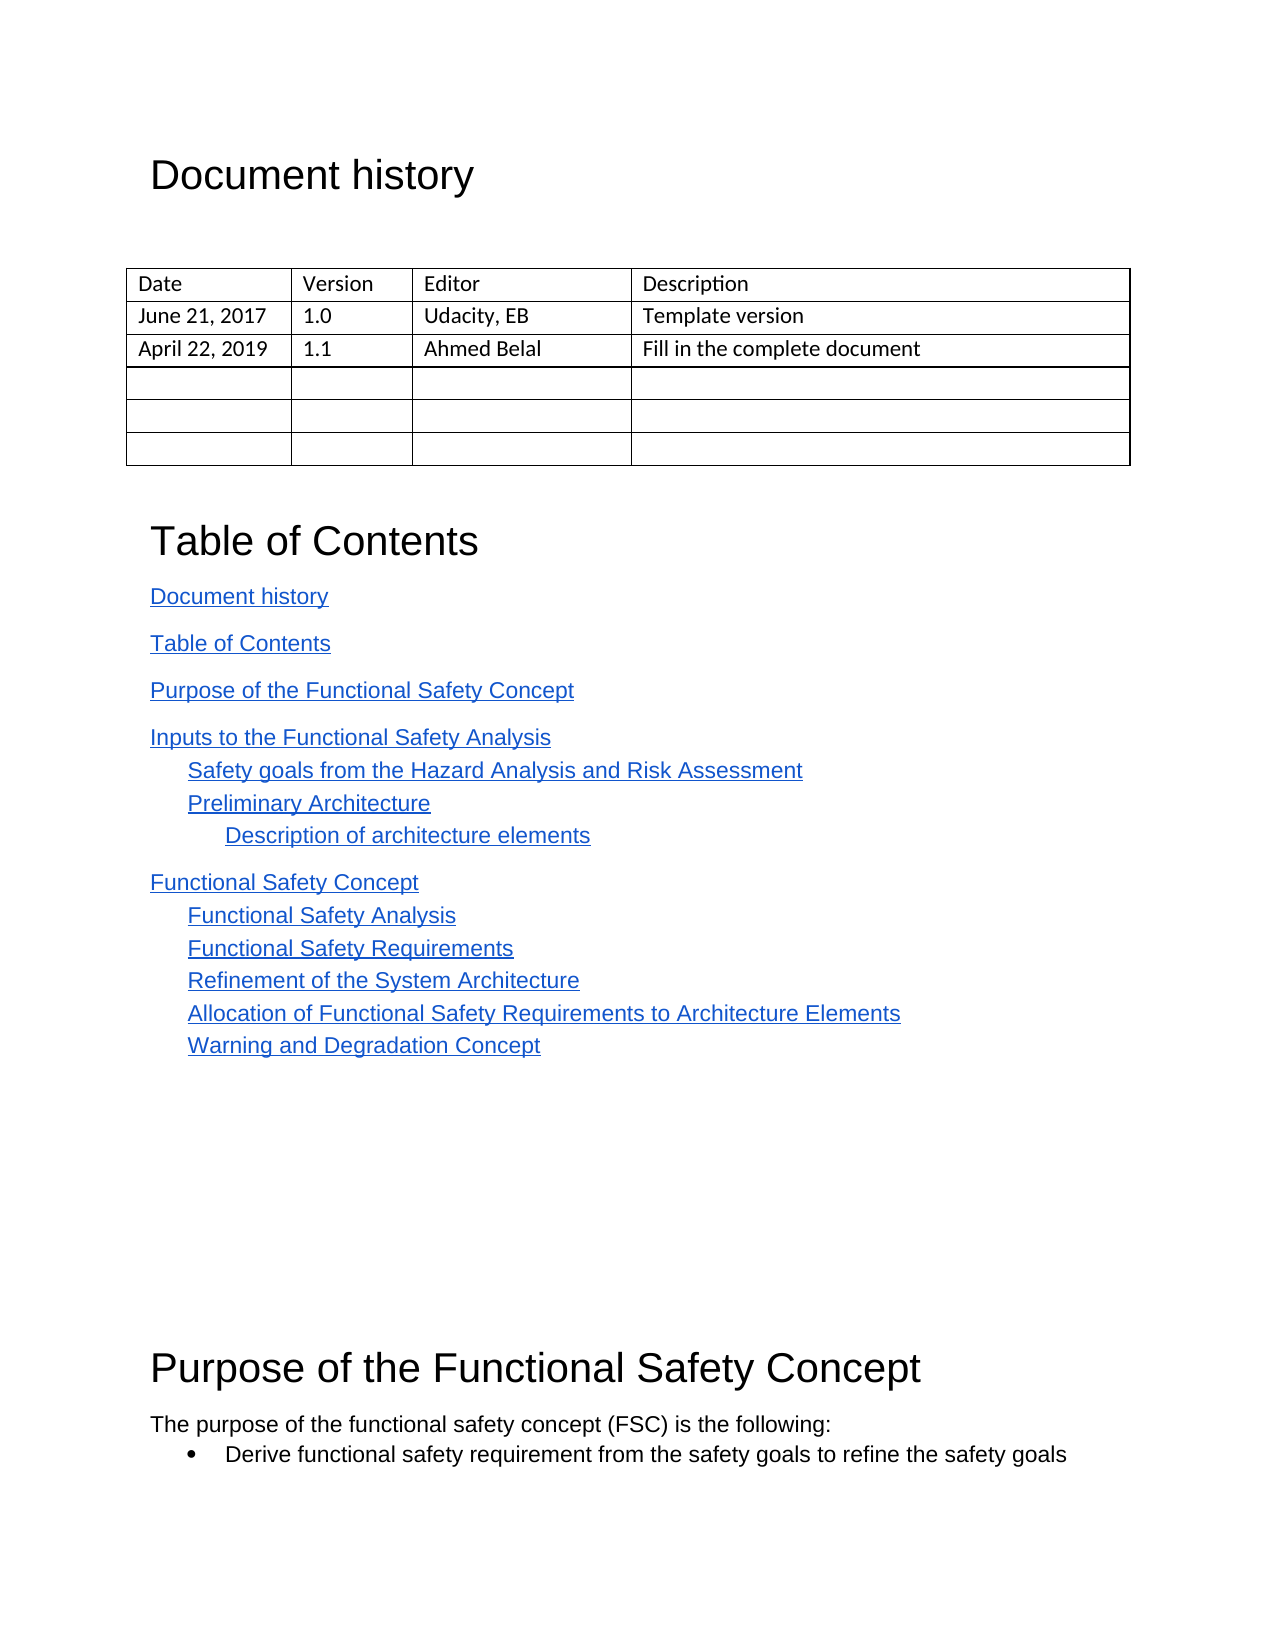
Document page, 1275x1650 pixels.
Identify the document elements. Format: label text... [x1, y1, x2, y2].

table_cell [632, 433, 1129, 465]
table_cell [127, 368, 291, 399]
subtitle Table of Contents [150, 516, 1125, 564]
table_cell [413, 400, 631, 432]
table_cell [632, 368, 1129, 399]
table_cell [127, 400, 291, 432]
table_cell [413, 433, 631, 465]
table_cell 1.1 [292, 335, 412, 366]
text The purpose of the functional safety concept (FSC) is the following: [150, 1411, 1125, 1437]
table_cell [127, 433, 291, 465]
table_cell Fill in the complete document [632, 335, 1129, 366]
table_cell April 22, 2019 [127, 335, 291, 366]
table_header Editor [413, 269, 631, 301]
table_cell Template version [632, 302, 1129, 333]
list Derive functional safety requirement from the safety goals to refine the safety goals [187, 1441, 1125, 1467]
table_cell [292, 433, 412, 465]
table_cell [632, 400, 1129, 432]
table_cell [292, 368, 412, 399]
table_cell [292, 400, 412, 432]
table_cell Udacity, EB [413, 302, 631, 333]
table_cell 1.0 [292, 302, 412, 333]
table_cell [413, 368, 631, 399]
subtitle Purpose of the Functional Safety Concept [150, 1343, 1125, 1391]
table_header Description [632, 269, 1129, 301]
table_cell June 21, 2017 [127, 302, 291, 333]
table_header Date [127, 269, 291, 301]
subtitle Document history [150, 150, 1125, 198]
table_header Version [292, 269, 412, 301]
table_cell Ahmed Belal [413, 335, 631, 366]
